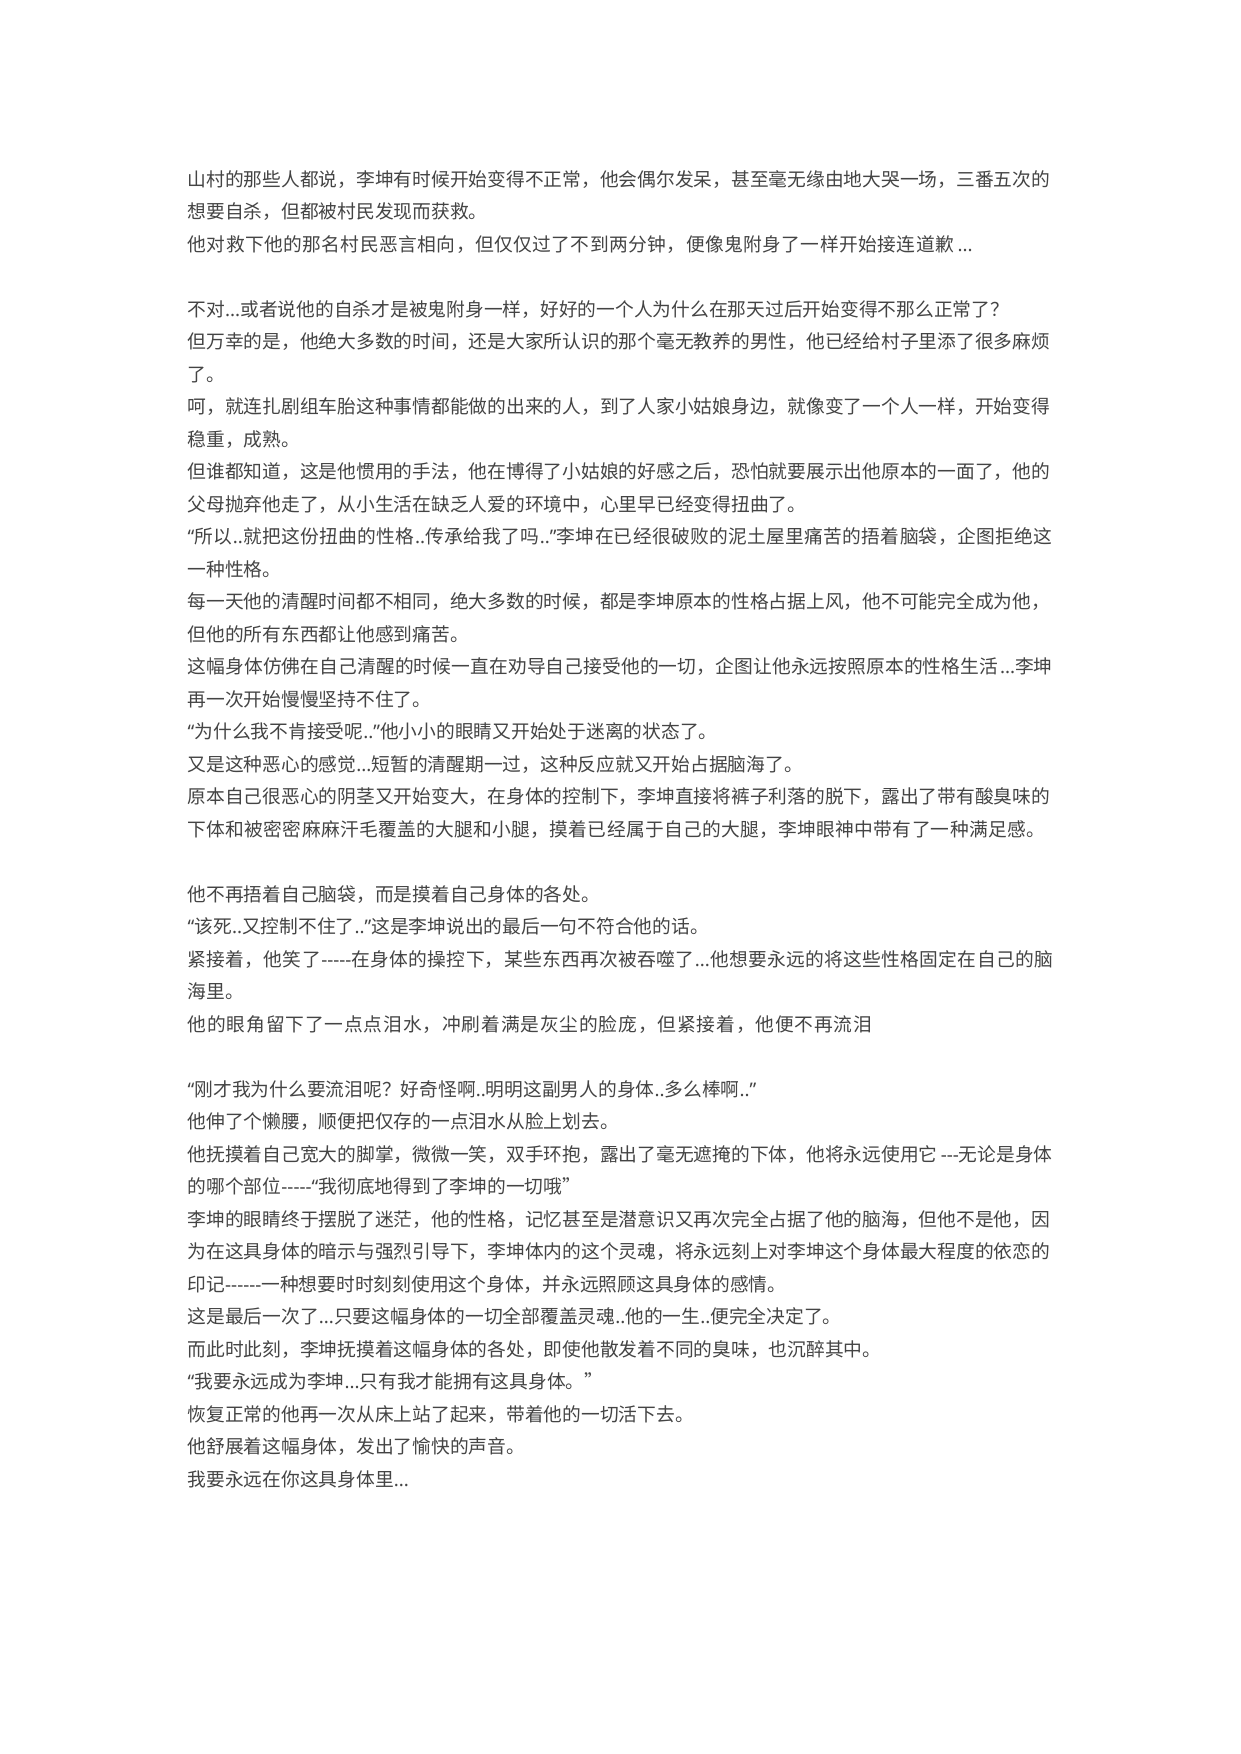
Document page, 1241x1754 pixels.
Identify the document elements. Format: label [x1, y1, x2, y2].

text [187, 162, 1053, 1494]
